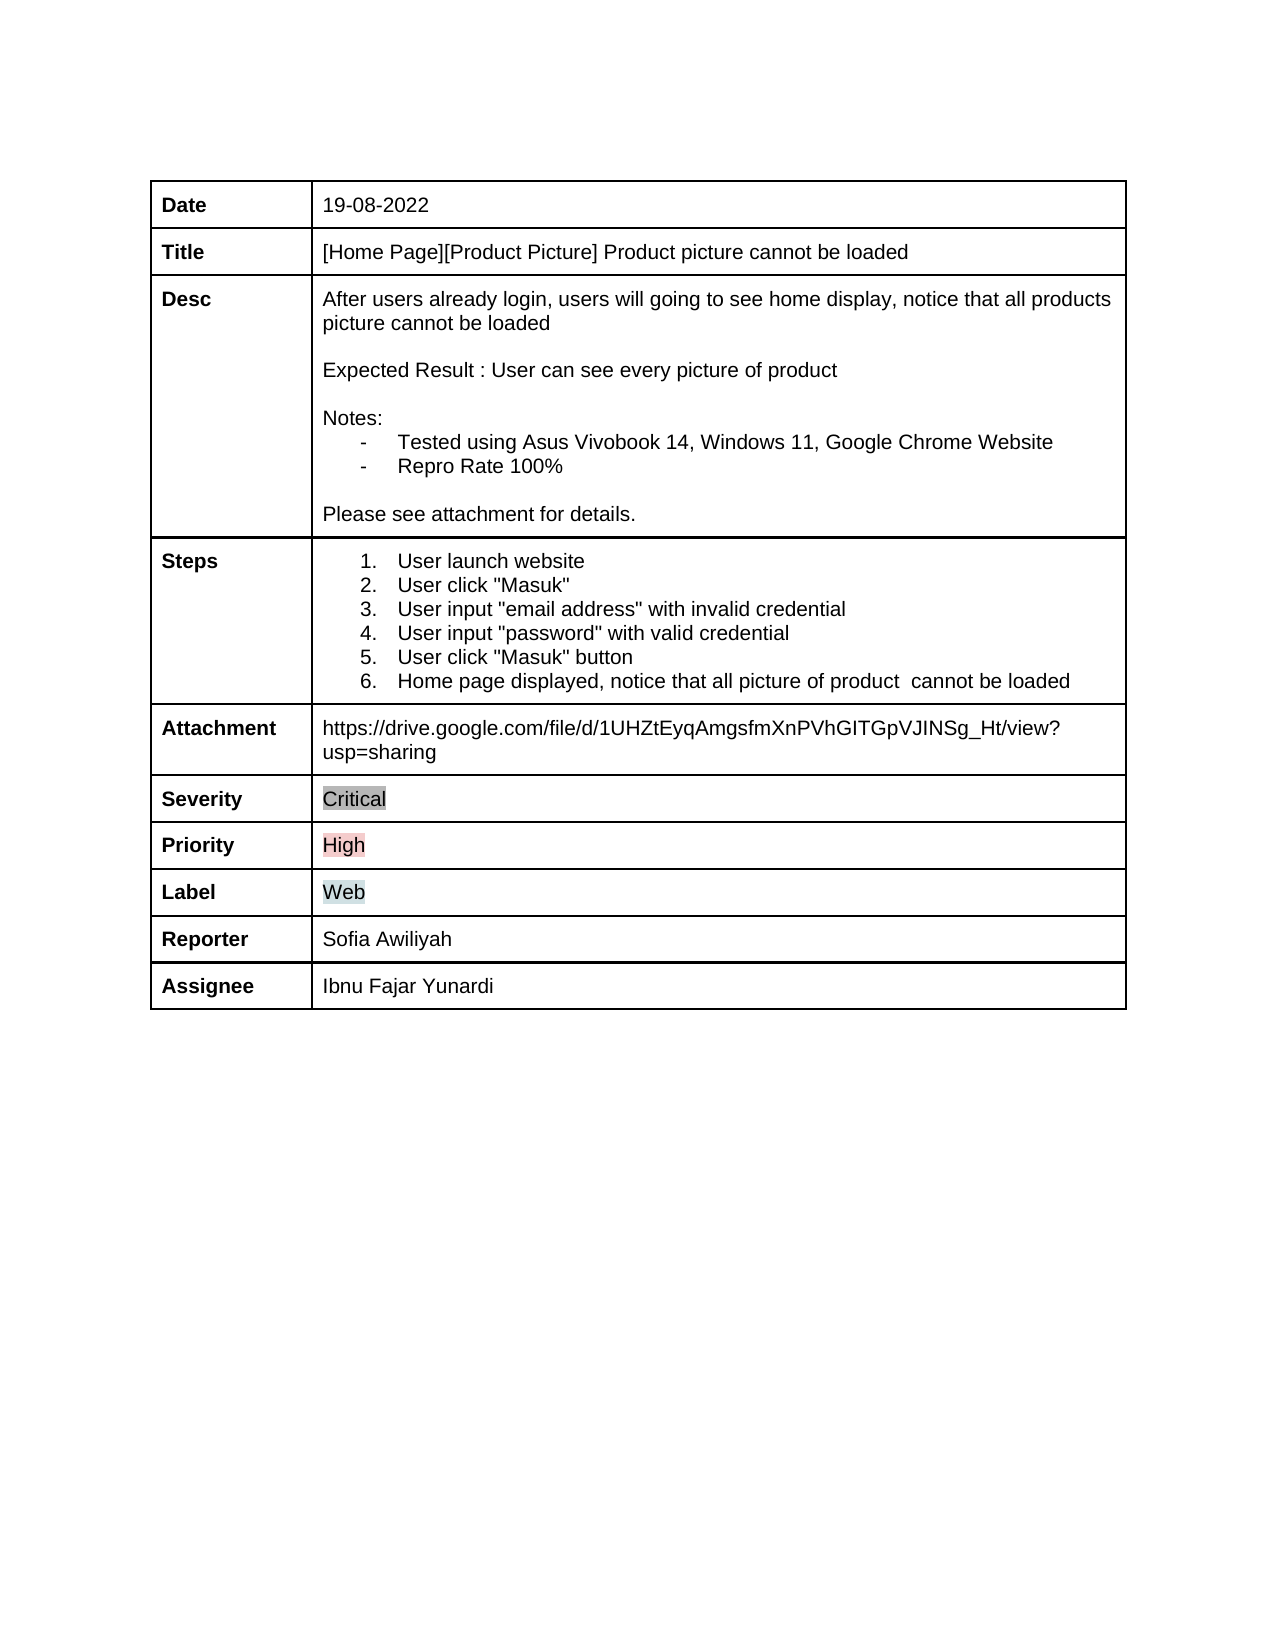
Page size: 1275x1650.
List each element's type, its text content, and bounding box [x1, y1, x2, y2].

table_cell Assignee [152, 964, 311, 1008]
table_cell After users already login, users will going to see home display, notice that all products picture cannot be loaded Expected Result : User can see every picture of product Notes: Tested using Asus Vivobook 14, Windows 11, Google Chrome Website Repro Rate 100% Please see attachment for details. [313, 276, 1125, 536]
table_cell Sofia Awiliyah [313, 917, 1125, 961]
table_cell Title [152, 229, 311, 274]
table_cell High [313, 823, 1125, 868]
table_cell Priority [152, 823, 311, 868]
table_cell Steps [152, 539, 311, 703]
table_header Date [152, 182, 311, 227]
table_cell Ibnu Fajar Yunardi [313, 964, 1125, 1008]
table_cell Reporter [152, 917, 311, 961]
table_cell Attachment [152, 705, 311, 774]
table_cell Severity [152, 776, 311, 821]
table_cell https://drive.google.com/file/d/1UHZtEyqAmgsfmXnPVhGITGpVJINSg_Ht/view?usp=sharing [313, 705, 1125, 774]
table_cell Desc [152, 276, 311, 536]
table_cell User launch website User click "Masuk" User input "email address" with invalid credential User input "password" with valid credential User click "Masuk" button Home page displayed, notice that all picture of product cannot be loaded [313, 539, 1125, 703]
table_cell [Home Page][Product Picture] Product picture cannot be loaded [313, 229, 1125, 274]
table_cell Label [152, 870, 311, 914]
table_cell Web [313, 870, 1125, 914]
table_header 19-08-2022 [313, 182, 1125, 227]
table_cell Critical [313, 776, 1125, 821]
